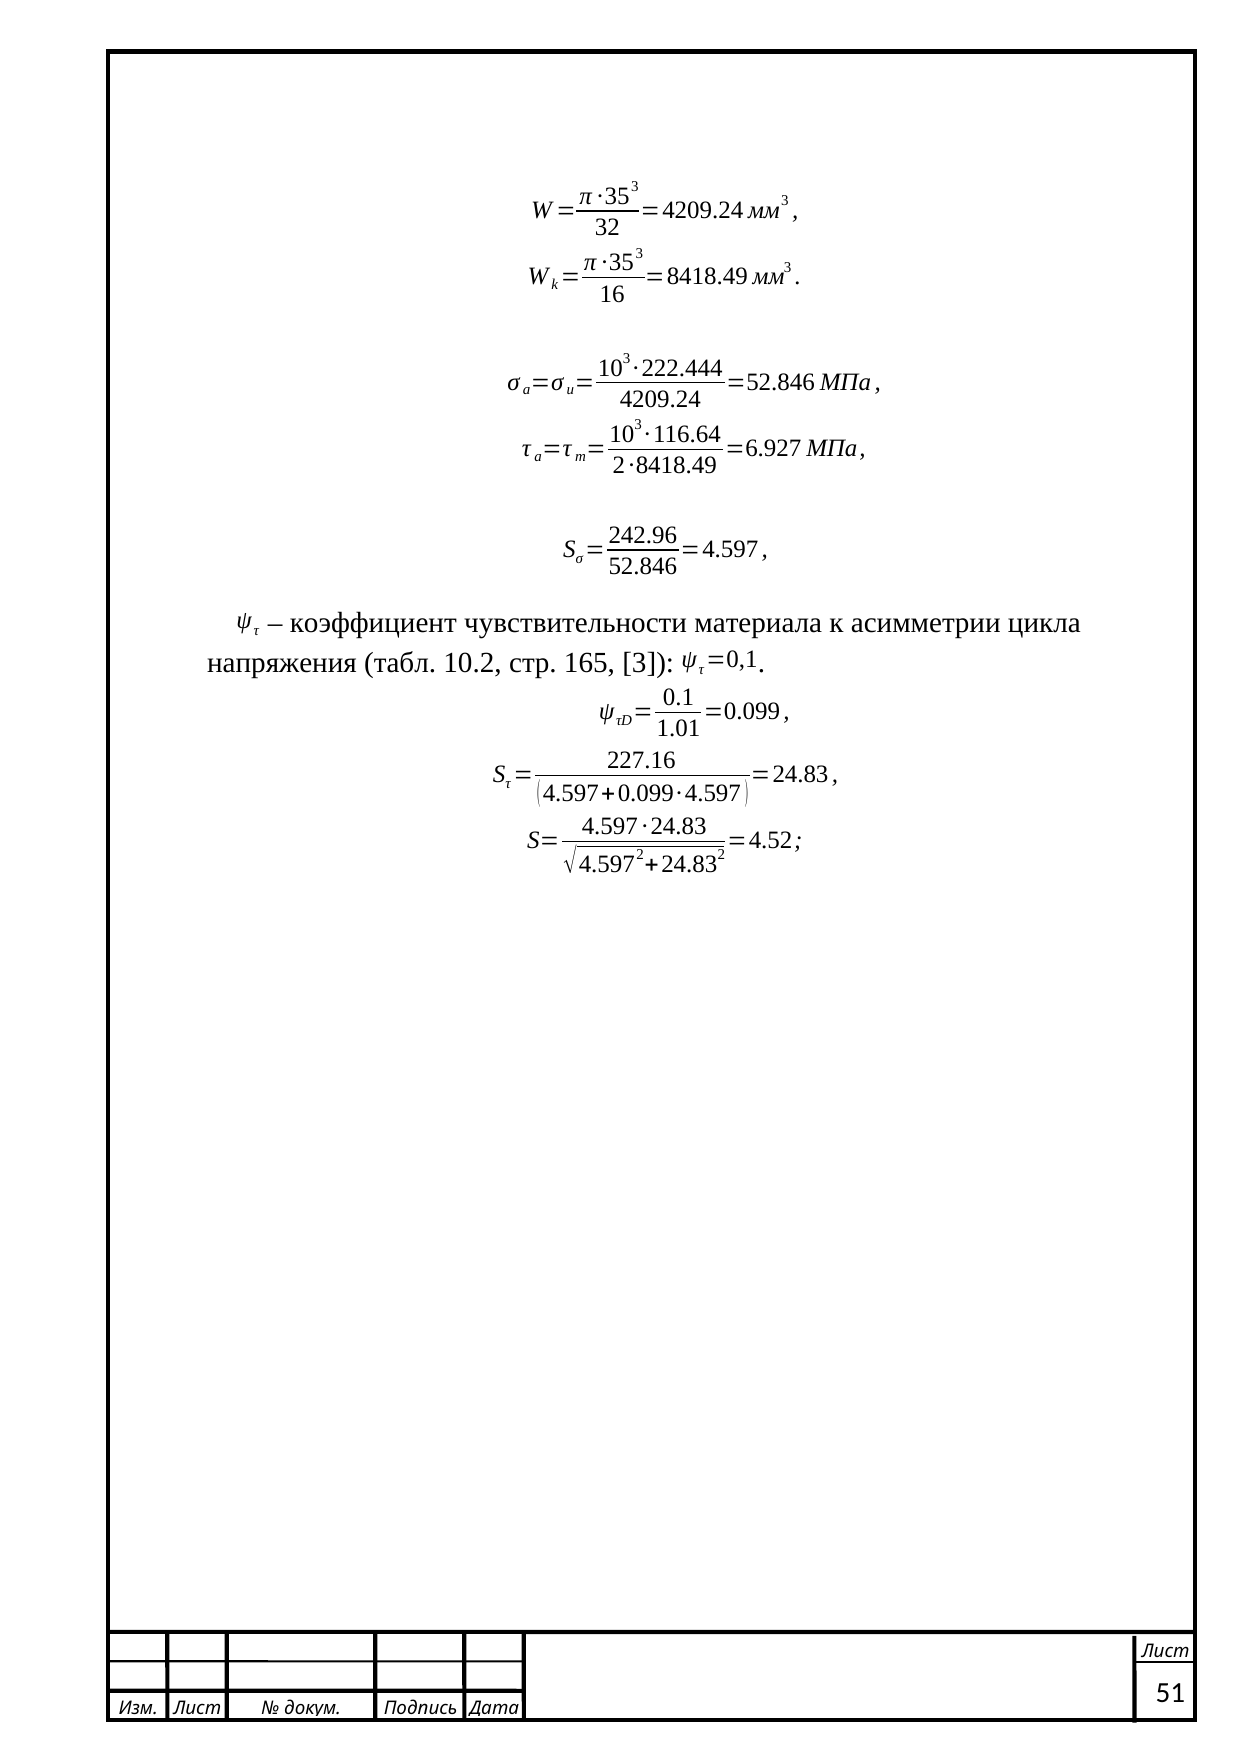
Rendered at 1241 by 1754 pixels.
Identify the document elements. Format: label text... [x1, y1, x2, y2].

text – коэффициент чувствительности материала к асимметрии цикла напряжения (табл. 10.2, стр. 165, [3]): . [207, 605, 1152, 678]
